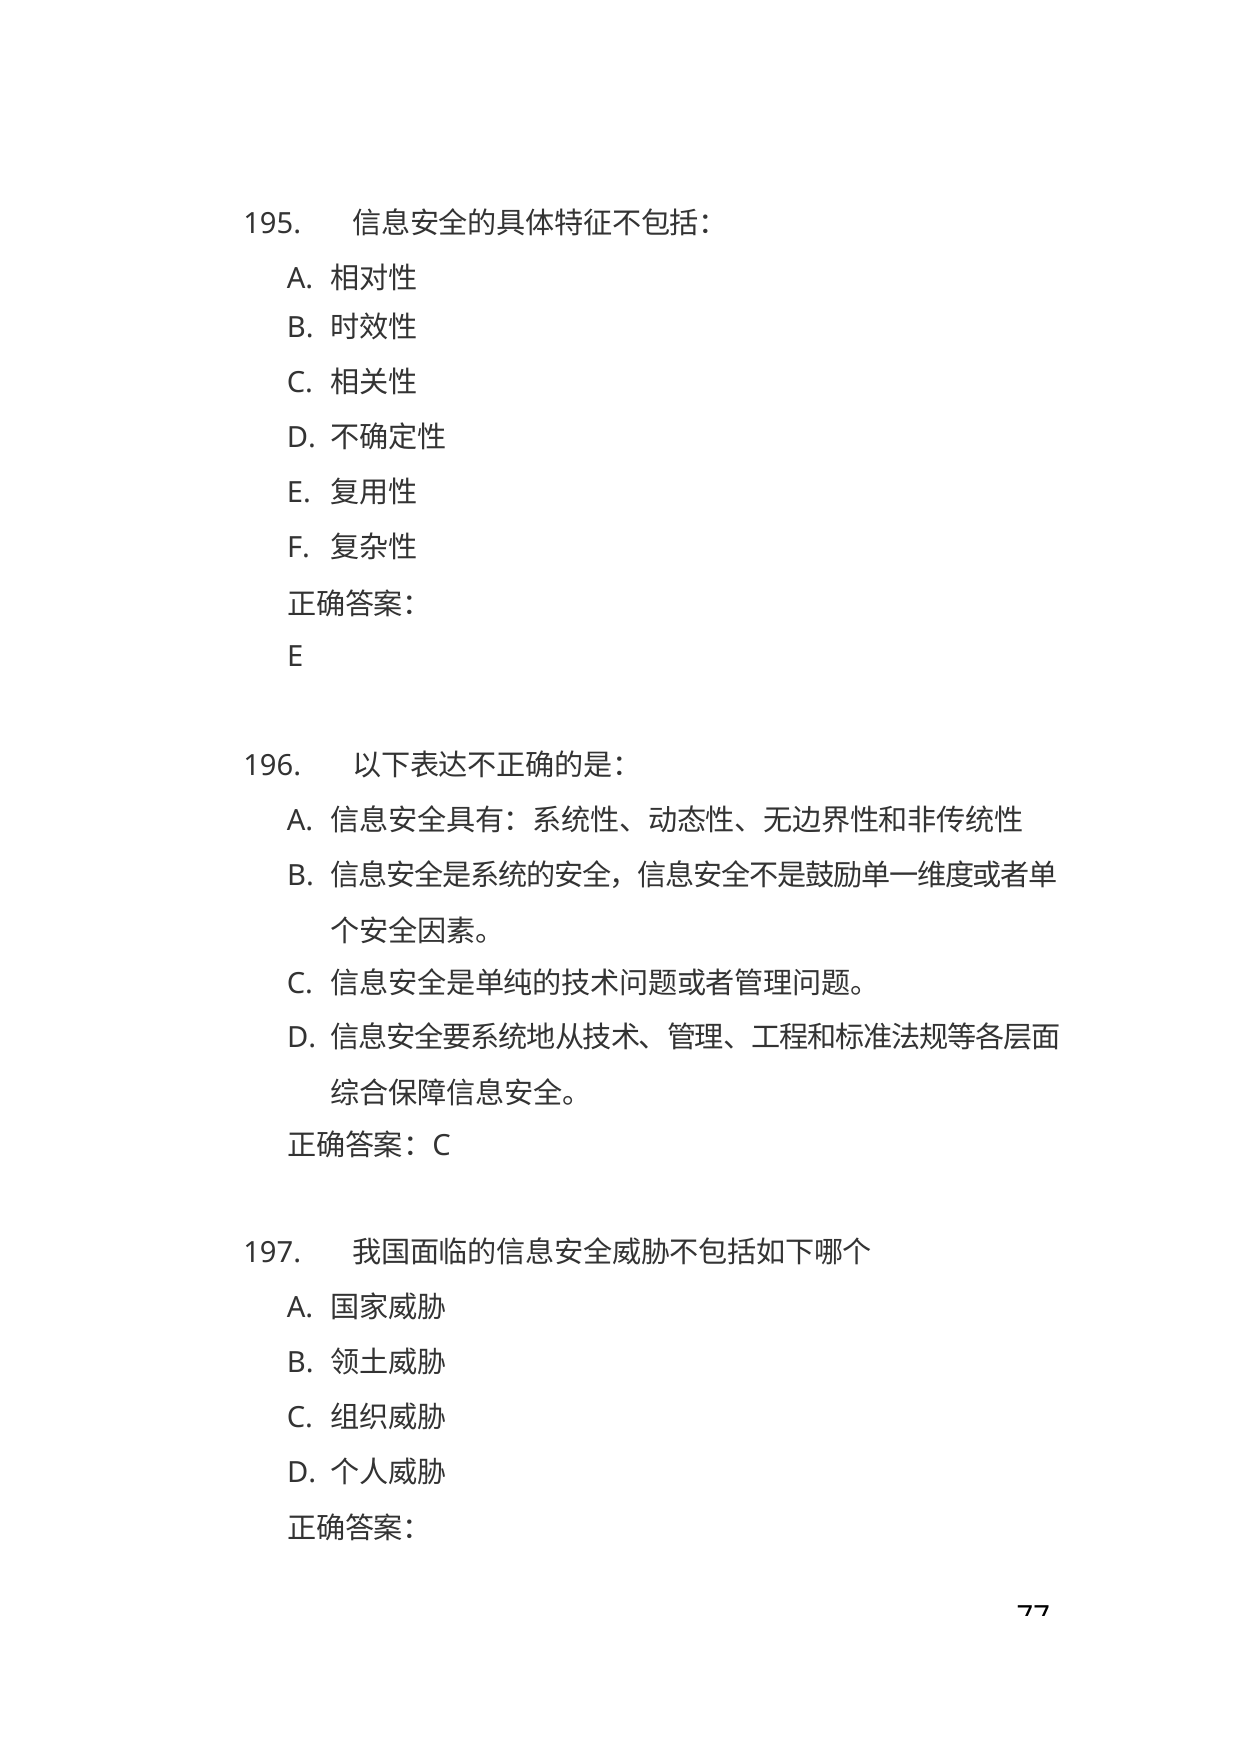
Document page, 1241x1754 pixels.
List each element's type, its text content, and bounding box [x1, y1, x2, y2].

list 信息安全要系统地从技术、管理、工程和标准法规等各层面综合保障信息安全。 [287, 1013, 1078, 1112]
list 复用性 [287, 469, 1105, 511]
list 个人威胁正确答案：B [287, 1448, 448, 1547]
list 我国面临的信息安全威胁不包括如下哪个 [243, 1228, 1105, 1271]
list 信息安全是系统的安全，信息安全不是鼓励单一维度或者单个安全因素。 [287, 851, 1078, 950]
list 领土威胁 [287, 1338, 1105, 1381]
list 以下表达不正确的是： [243, 741, 1105, 784]
list 相对性 [287, 255, 1105, 297]
text 正确答案：C [287, 1126, 1105, 1163]
list 信息安全是单纯的技术问题或者管理问题。 [287, 964, 1105, 1001]
list 信息安全具有：系统性、动态性、无边界性和非传统性 [287, 796, 1105, 839]
list 组织威胁 [287, 1393, 1105, 1436]
list 信息安全的具体特征不包括： [243, 200, 1105, 242]
list 时效性 [287, 304, 1105, 346]
list 复杂性 正确答案：E [287, 524, 448, 675]
list 国家威胁 [287, 1283, 1105, 1326]
list 相关性 [287, 359, 1105, 401]
list 不确定性 [287, 414, 1105, 456]
